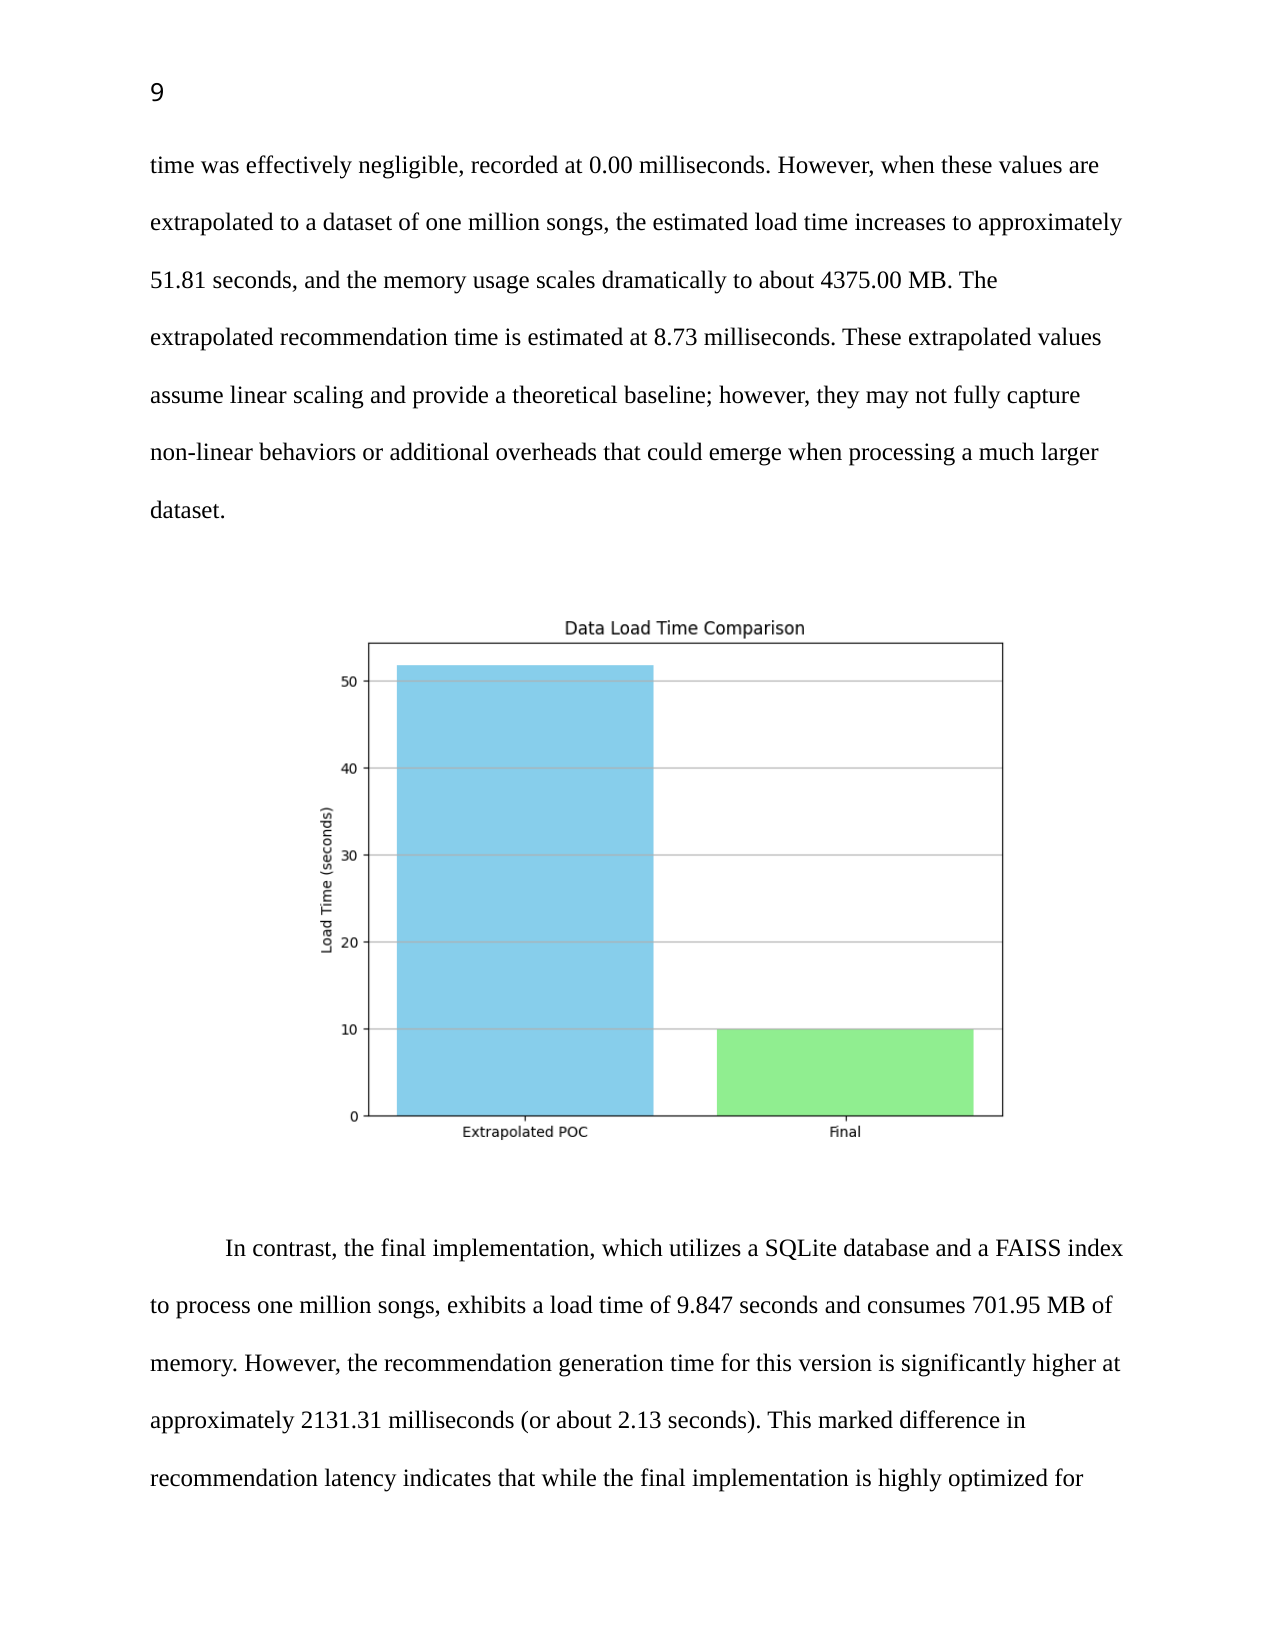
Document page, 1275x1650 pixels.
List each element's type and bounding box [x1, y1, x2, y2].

picture [266, 569, 1084, 1183]
text [150, 150, 1125, 524]
text [150, 1233, 1125, 1492]
